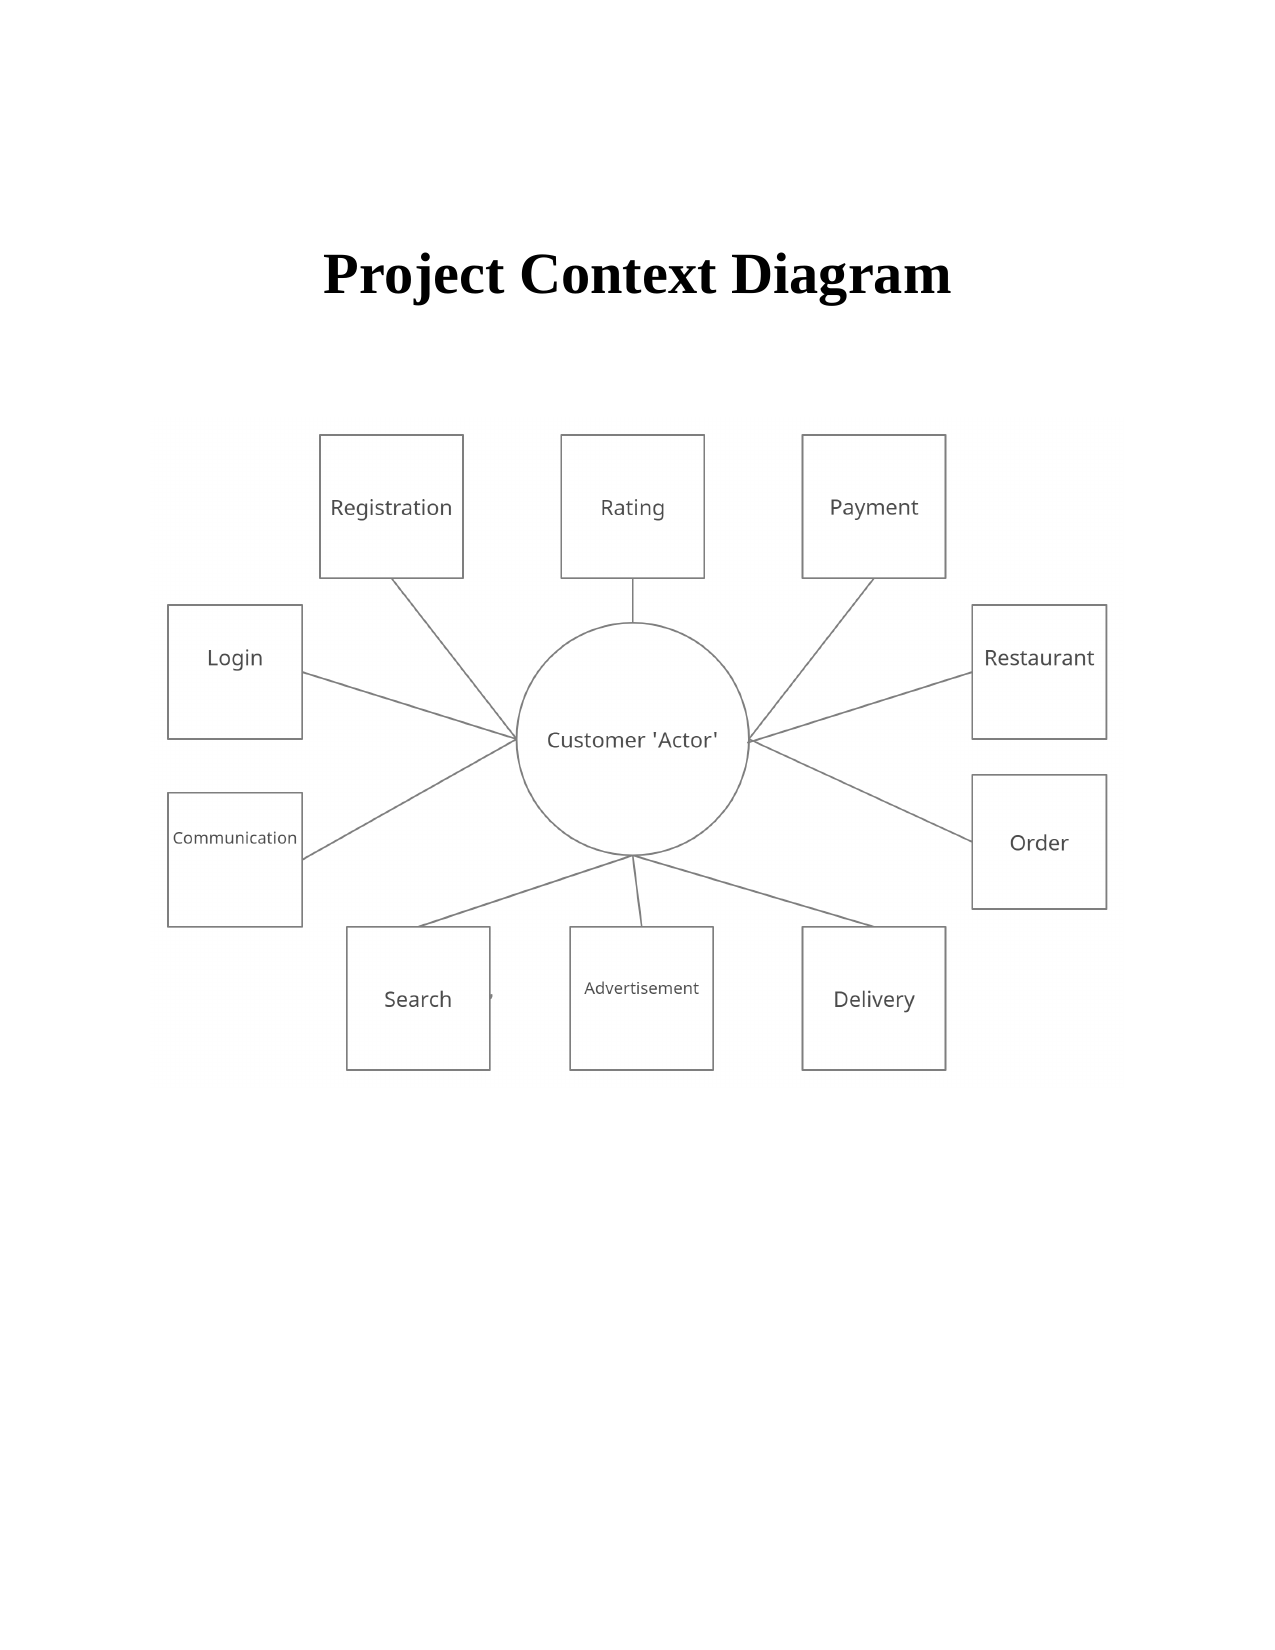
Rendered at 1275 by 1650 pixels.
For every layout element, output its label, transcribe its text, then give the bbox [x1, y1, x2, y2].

picture [150, 417, 1124, 1088]
text Project Context Diagram [150, 239, 1125, 306]
